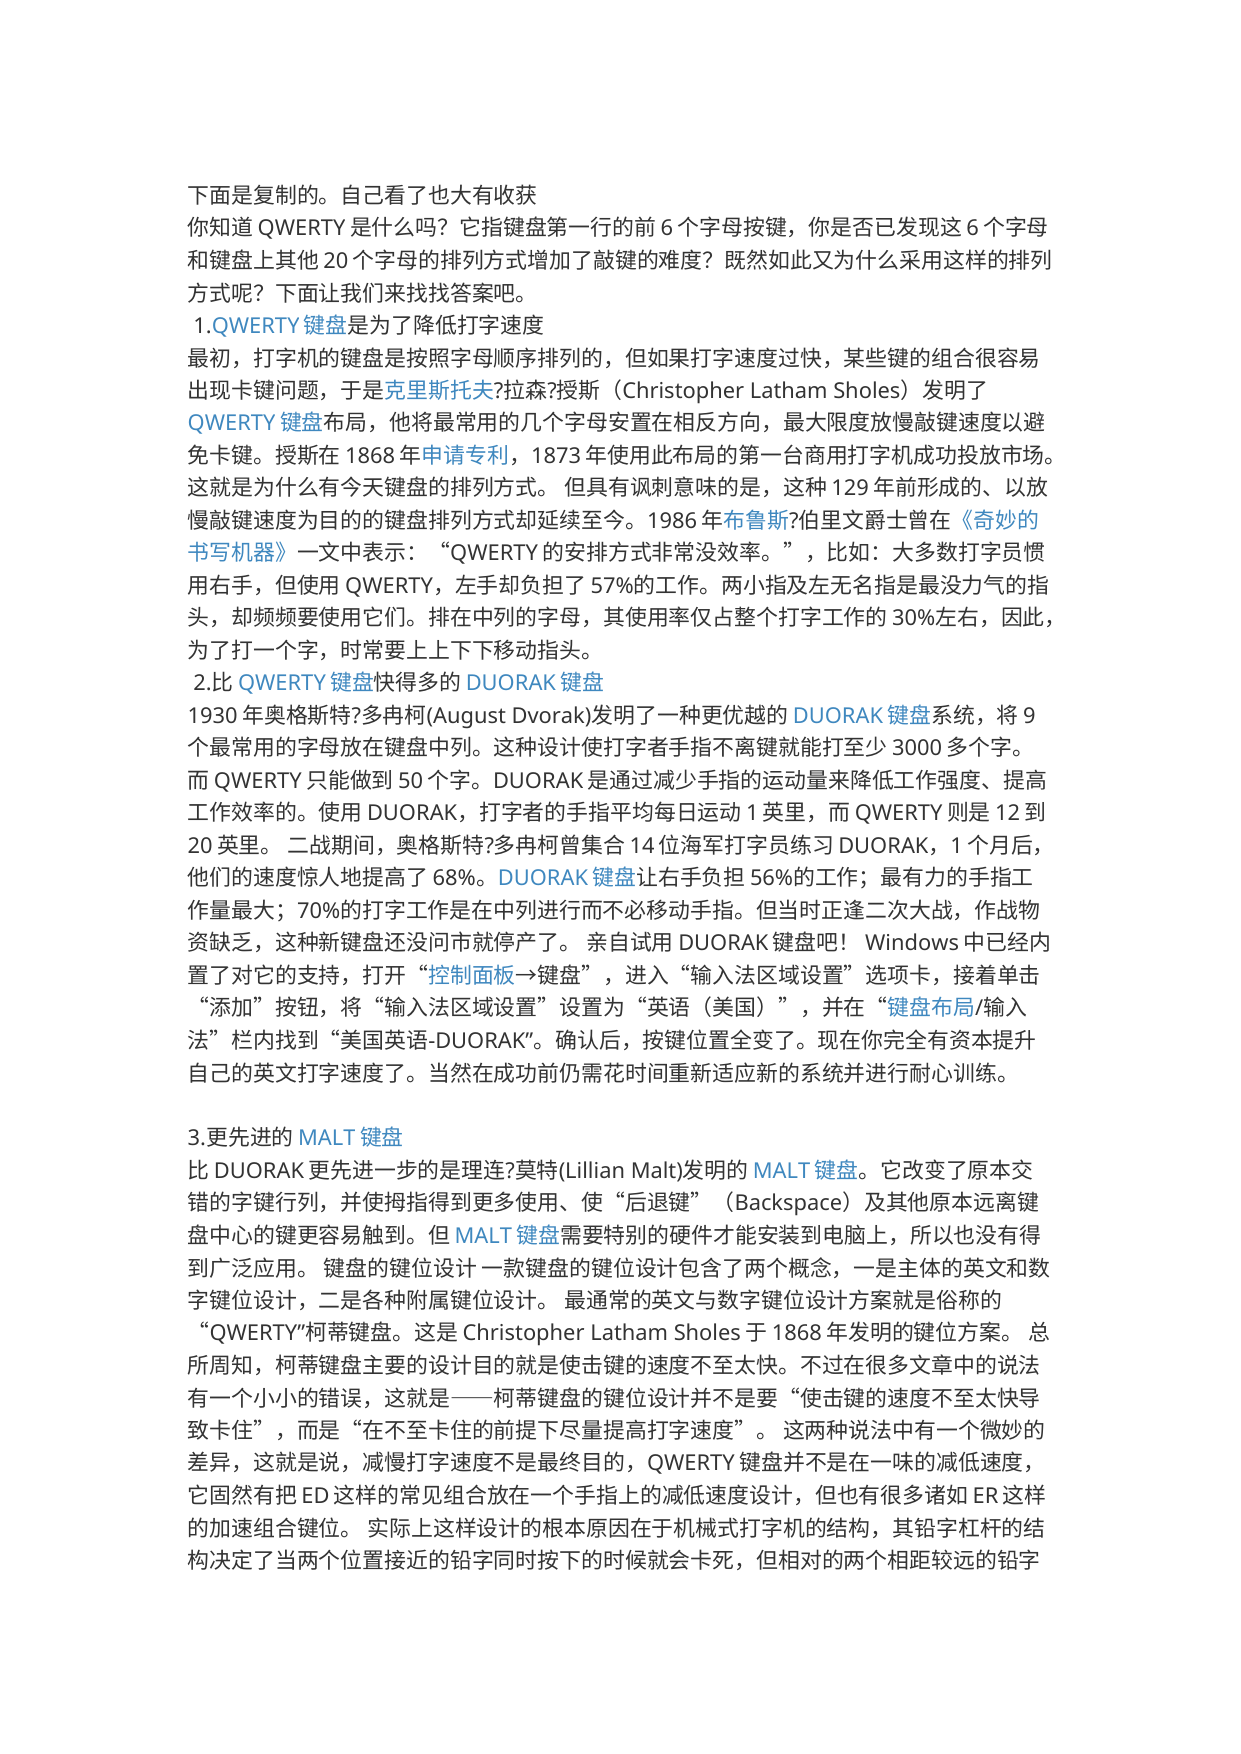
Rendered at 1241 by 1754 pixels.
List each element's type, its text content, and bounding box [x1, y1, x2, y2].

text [187, 859, 1053, 1575]
